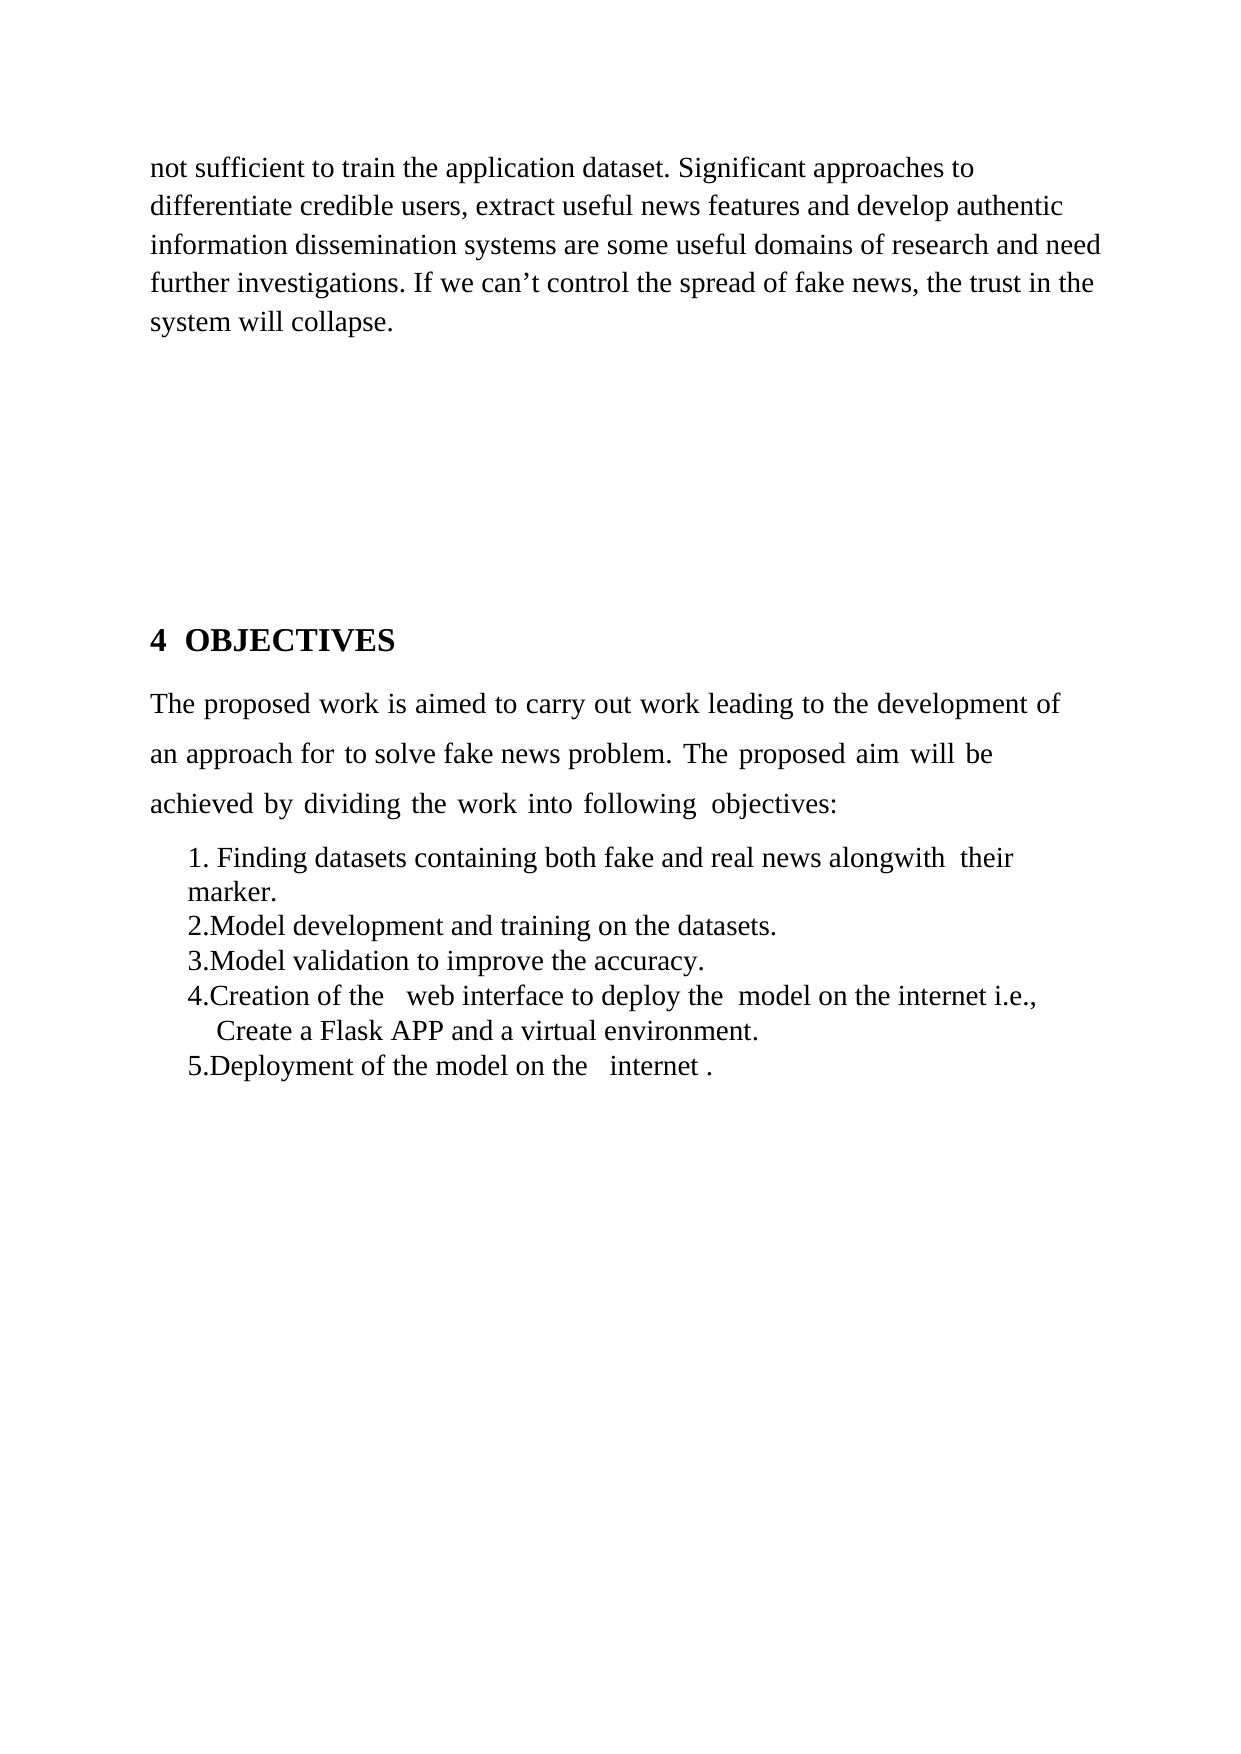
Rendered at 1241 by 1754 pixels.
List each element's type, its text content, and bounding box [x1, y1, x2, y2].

subtitle OBJECTIVES [150, 620, 1103, 658]
text 5.Deployment of the model on the internet . [187, 1048, 1103, 1081]
text The proposed work is aimed to carry out work leading to the development of an approach for to solve fake news problem. The proposed aim will be achieved by dividing the work into following objectives: [150, 686, 1091, 820]
text 1. Finding datasets containing both fake and real news alongwith their marker. [187, 840, 1103, 907]
text 3.Model validation to improve the accuracy. [187, 943, 1103, 977]
text Create a Flask APP and a virtual environment. [187, 1013, 1103, 1046]
text 2.Model development and training on the datasets. [187, 908, 1103, 942]
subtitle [150, 150, 1103, 338]
text 4.Creation of the web interface to deploy the model on the internet i.e., [187, 978, 1103, 1012]
